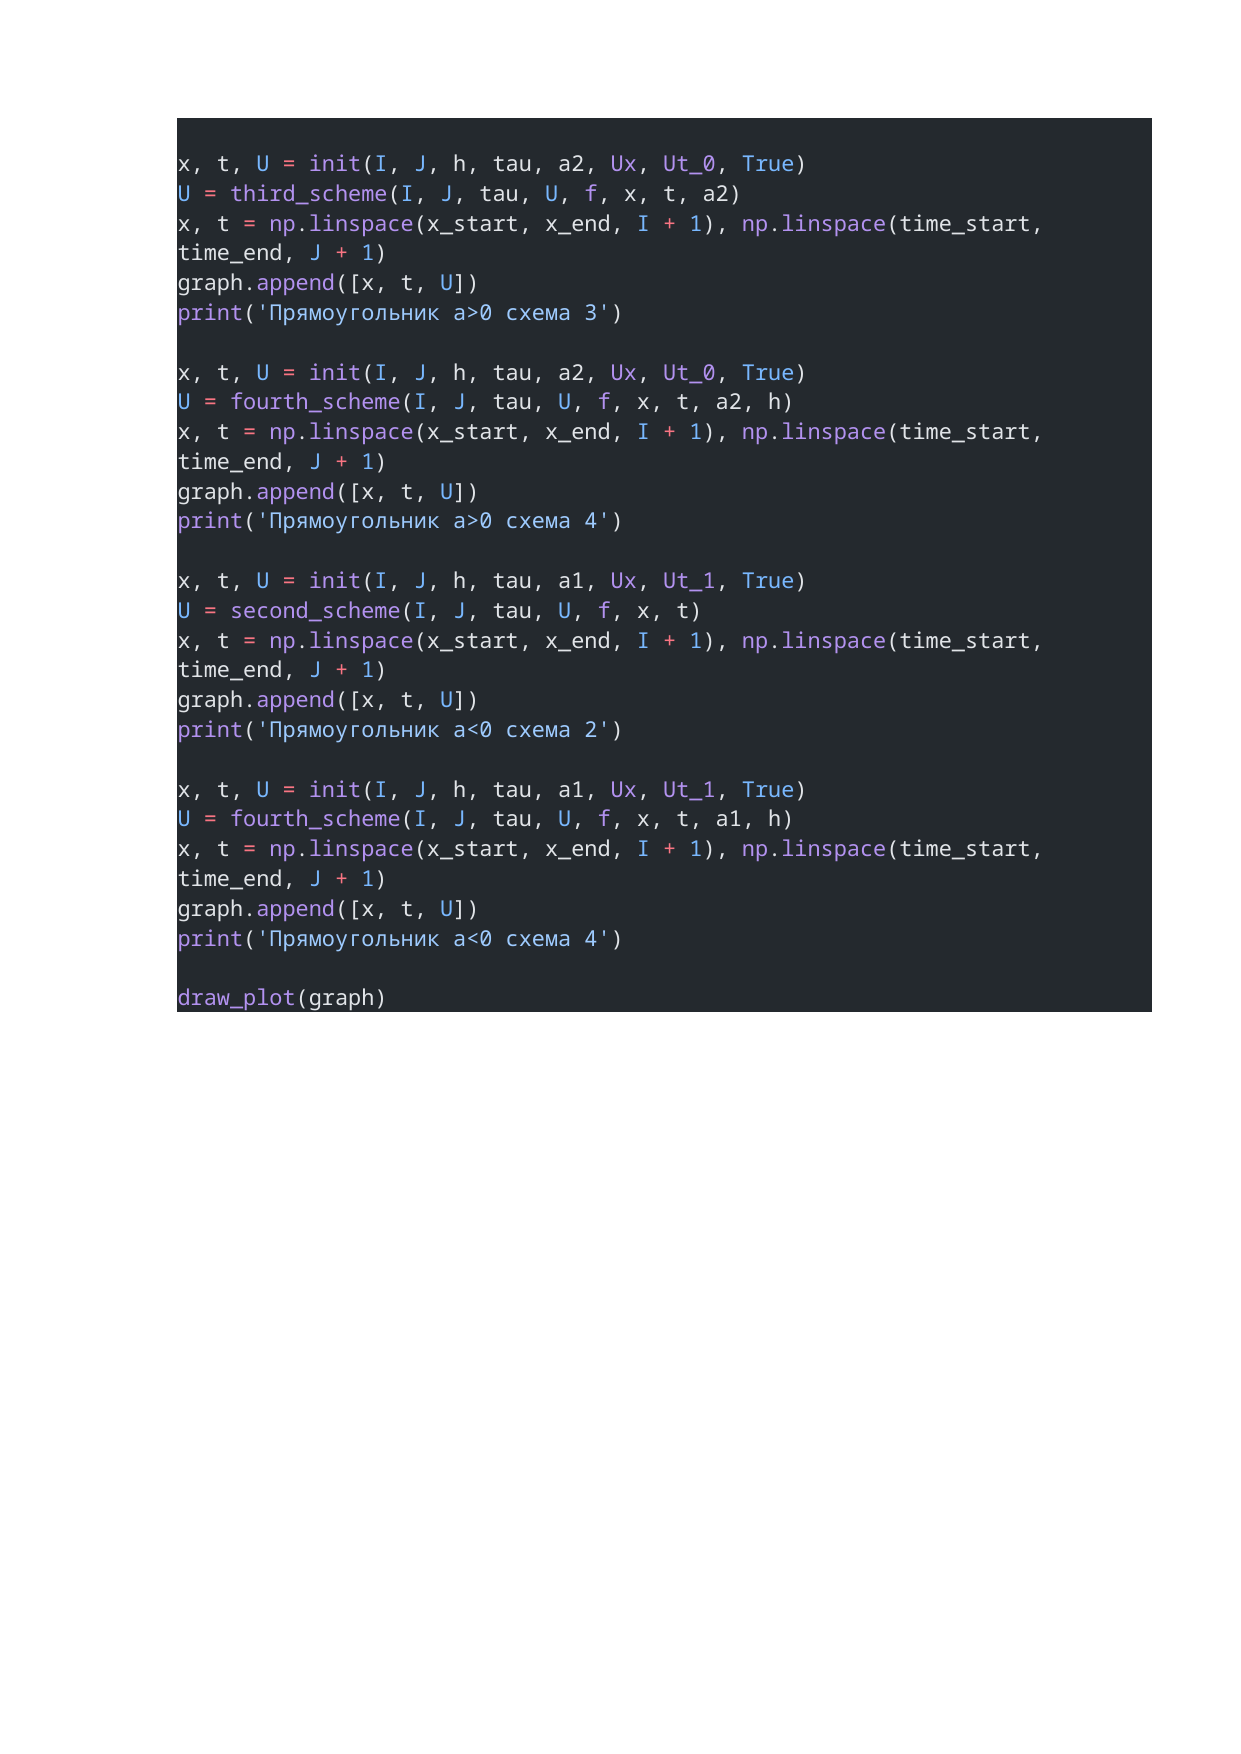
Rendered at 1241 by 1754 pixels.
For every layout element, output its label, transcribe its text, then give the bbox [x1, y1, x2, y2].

text x, t, U = init(I, J, h, tau, a1, Ux, Ut_1, True) [177, 565, 1152, 595]
text print('Прямоугольник a>0 схема 4') [177, 505, 1152, 535]
text graph.append([x, t, U]) [177, 267, 1152, 297]
text graph.append([x, t, U]) [177, 476, 1152, 505]
text print('Прямоугольник a<0 схема 4') [177, 922, 1152, 952]
text draw_plot(graph) [177, 982, 1152, 1012]
text U = third_scheme(I, J, tau, U, f, x, t, a2) [177, 178, 1152, 207]
text print('Прямоугольник a>0 схема 3') [177, 297, 1152, 327]
text U = fourth_scheme(I, J, tau, U, f, x, t, a1, h) [177, 803, 1152, 833]
text graph.append([x, t, U]) [177, 893, 1152, 922]
text x, t = np.linspace(x_start, x_end, I + 1), np.linspace(time_start, time_end, J + 1) [177, 624, 1152, 684]
text U = second_scheme(I, J, tau, U, f, x, t) [177, 595, 1152, 624]
text x, t = np.linspace(x_start, x_end, I + 1), np.linspace(time_start, time_end, J + 1) [177, 833, 1152, 893]
text x, t, U = init(I, J, h, tau, a2, Ux, Ut_0, True) [177, 356, 1152, 386]
text x, t, U = init(I, J, h, tau, a1, Ux, Ut_1, True) [177, 773, 1152, 803]
text print('Прямоугольник a<0 схема 2') [177, 714, 1152, 744]
text x, t = np.linspace(x_start, x_end, I + 1), np.linspace(time_start, time_end, J + 1) [177, 416, 1152, 476]
text U = fourth_scheme(I, J, tau, U, f, x, t, a2, h) [177, 386, 1152, 416]
text graph.append([x, t, U]) [177, 684, 1152, 714]
text x, t, U = init(I, J, h, tau, a2, Ux, Ut_0, True) [177, 148, 1152, 178]
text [177, 207, 1152, 267]
